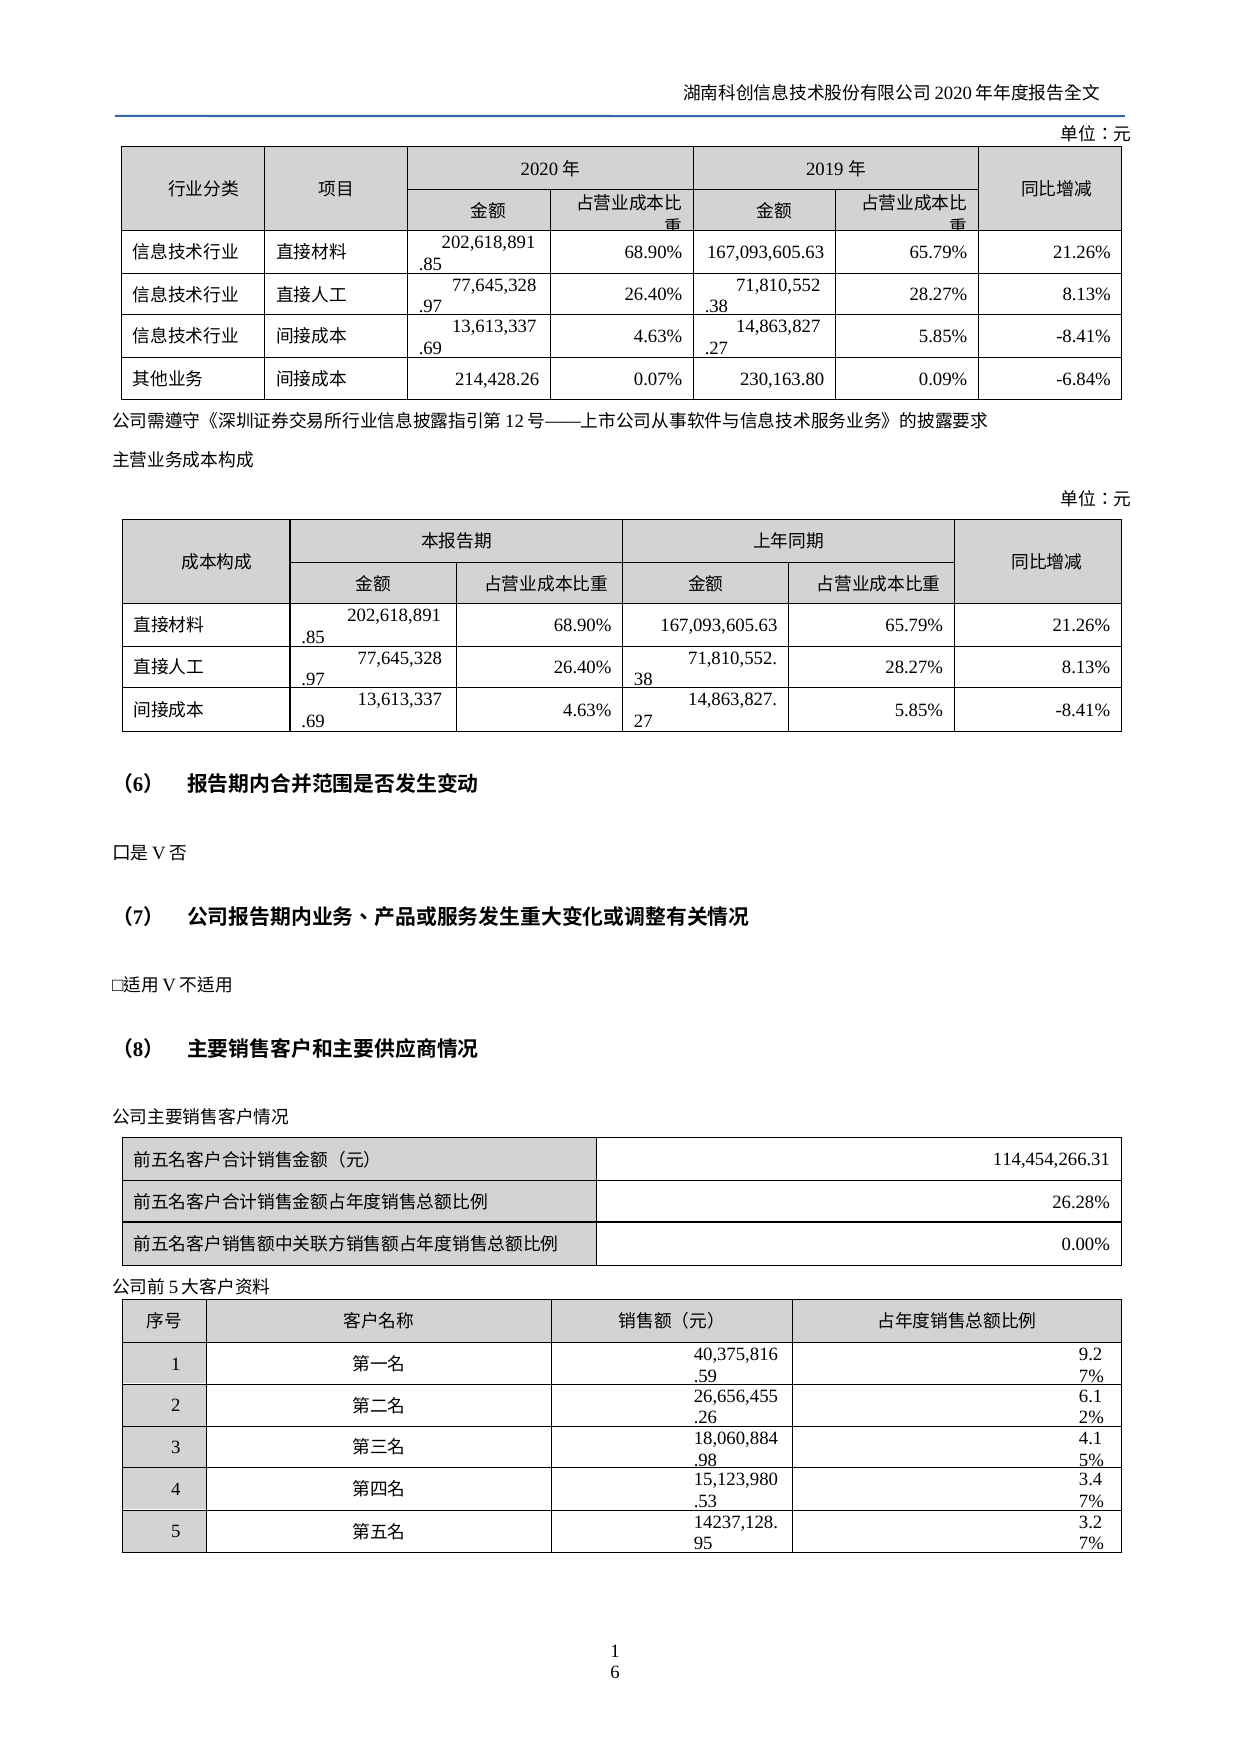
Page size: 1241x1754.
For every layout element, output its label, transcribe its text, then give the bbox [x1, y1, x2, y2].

table_cell 13,613,337.69 [291, 688, 456, 731]
table_cell 18,060,884.98 [552, 1427, 792, 1467]
table_cell 占营业成本比重 [836, 190, 978, 230]
table_header 销售额（元） [552, 1300, 792, 1342]
table_cell 40,375,816.59 [552, 1343, 792, 1383]
table_cell 65.79% [789, 604, 954, 646]
table_cell 5 [123, 1511, 206, 1552]
table_header 成本构成 [123, 520, 289, 603]
table_cell 3.27% [793, 1511, 1121, 1552]
table_cell 0.09% [836, 358, 978, 399]
table_cell 9.27% [793, 1343, 1121, 1383]
table_cell 1 [123, 1343, 206, 1383]
text 主营业务成本构成 [112, 447, 1131, 472]
table_cell -6.84% [979, 358, 1121, 399]
table_cell 6.12% [793, 1385, 1121, 1426]
table_cell -8.41% [955, 688, 1121, 731]
table_header 占年度销售总额比例 [793, 1300, 1121, 1342]
table_cell 0.07% [551, 358, 693, 399]
table_cell 26.40% [551, 274, 693, 314]
table_cell 占营业成本比重 [457, 563, 622, 603]
table_cell 直接人工 [265, 274, 407, 314]
text 公司需遵守《深圳证券交易所行业信息披露指引第12号——上市公司从事软件与信息技术服务业务》的披露要求 [112, 409, 1131, 433]
table_cell 8.13% [955, 647, 1121, 687]
table_header 2019 年 [694, 147, 978, 189]
table_cell 21.26% [979, 231, 1121, 273]
table_cell 0.00% [597, 1223, 1121, 1265]
text □适用V不适用 [112, 972, 1131, 997]
table_cell 167,093,605.63 [623, 604, 788, 646]
table_cell 26.28% [597, 1181, 1121, 1221]
table_cell 信息技术行业 [122, 315, 264, 357]
table_cell 13,613,337.69 [408, 315, 550, 357]
table_cell 5.85% [836, 315, 978, 357]
table_cell 4 [123, 1468, 206, 1509]
table_cell 202,618,891.85 [408, 231, 550, 273]
table_cell 71,810,552.38 [694, 274, 835, 314]
table_header 114,454,266.31 [597, 1138, 1121, 1180]
table_cell 间接成本 [123, 688, 289, 731]
table_cell 第四名 [207, 1468, 551, 1509]
table_cell 15,123,980.53 [552, 1468, 792, 1509]
table_cell 占营业成本比重 [551, 190, 693, 230]
table_cell 68.90% [551, 231, 693, 273]
table_cell 前五名客户合计销售金额占年度销售总额比例 [123, 1181, 596, 1221]
table_cell 2 [123, 1385, 206, 1426]
table_cell 第五名 [207, 1511, 551, 1552]
table_cell 167,093,605.63 [694, 231, 835, 273]
table_cell 间接成本 [265, 358, 407, 399]
table_cell 3.47% [793, 1468, 1121, 1509]
table_cell 77,645,328.97 [291, 647, 456, 687]
table_cell 26.40% [457, 647, 622, 687]
table_cell 68.90% [457, 604, 622, 646]
table_header 本报告期 [291, 520, 622, 562]
table_cell 14,863,827.27 [694, 315, 835, 357]
table_cell 第一名 [207, 1343, 551, 1383]
table_cell 3 [123, 1427, 206, 1467]
table_cell 28.27% [789, 647, 954, 687]
table_cell 间接成本 [265, 315, 407, 357]
table_cell 金额 [623, 563, 788, 603]
table_cell 第三名 [207, 1427, 551, 1467]
text （8） 主要销售客户和主要供应商情况 [112, 1034, 1131, 1063]
text 单位：元 [112, 486, 1131, 510]
table_cell 26,656,455.26 [552, 1385, 792, 1426]
table_cell 14,863,827.27 [623, 688, 788, 731]
table_cell 金额 [408, 190, 550, 230]
table_cell 77,645,328.97 [408, 274, 550, 314]
table_cell -8.41% [979, 315, 1121, 357]
table_cell 金额 [291, 563, 456, 603]
table_cell 5.85% [789, 688, 954, 731]
text 公司前5大客户资料 [112, 1274, 1131, 1298]
table_cell 信息技术行业 [122, 274, 264, 314]
text （6） 报告期内合并范围是否发生变动 [112, 769, 1131, 798]
text 公司主要销售客户情况 [112, 1104, 1131, 1128]
table_cell 金额 [694, 190, 835, 230]
table_cell 4.15% [793, 1427, 1121, 1467]
text 口是V否 [112, 839, 1131, 865]
table_cell 28.27% [836, 274, 978, 314]
text （7） 公司报告期内业务、产品或服务发生重大变化或调整有关情况 [112, 902, 1131, 931]
table_cell 65.79% [836, 231, 978, 273]
table_cell 230,163.80 [694, 358, 835, 399]
table_header 前五名客户合计销售金额（元） [123, 1138, 596, 1180]
table_header 同比增减 [979, 147, 1121, 230]
text 单位：元 [112, 122, 1131, 146]
table_cell 前五名客户销售额中关联方销售额占年度销售总额比例 [123, 1223, 596, 1265]
table_cell 202,618,891.85 [291, 604, 456, 646]
table_header 客户名称 [207, 1300, 551, 1342]
table_cell 71,810,552.38 [623, 647, 788, 687]
table_cell 直接材料 [123, 604, 289, 646]
table_cell 第二名 [207, 1385, 551, 1426]
table_header 序号 [123, 1300, 206, 1342]
table_cell 4.63% [551, 315, 693, 357]
table_header 上年同期 [623, 520, 954, 562]
table_cell 直接材料 [265, 231, 407, 273]
table_header 行业分类 [122, 147, 264, 230]
table_cell 4.63% [457, 688, 622, 731]
table_cell 占营业成本比重 [789, 563, 954, 603]
table_header 同比增减 [955, 520, 1121, 603]
table_cell 14237,128.95 [552, 1511, 792, 1552]
table_header 2020 年 [408, 147, 693, 189]
table_cell 直接人工 [123, 647, 289, 687]
table_header 项目 [265, 147, 407, 230]
table_cell 信息技术行业 [122, 231, 264, 273]
table_cell 其他业务 [122, 358, 264, 399]
table_cell 21.26% [955, 604, 1121, 646]
table_cell 8.13% [979, 274, 1121, 314]
table_cell 214,428.26 [408, 358, 550, 399]
